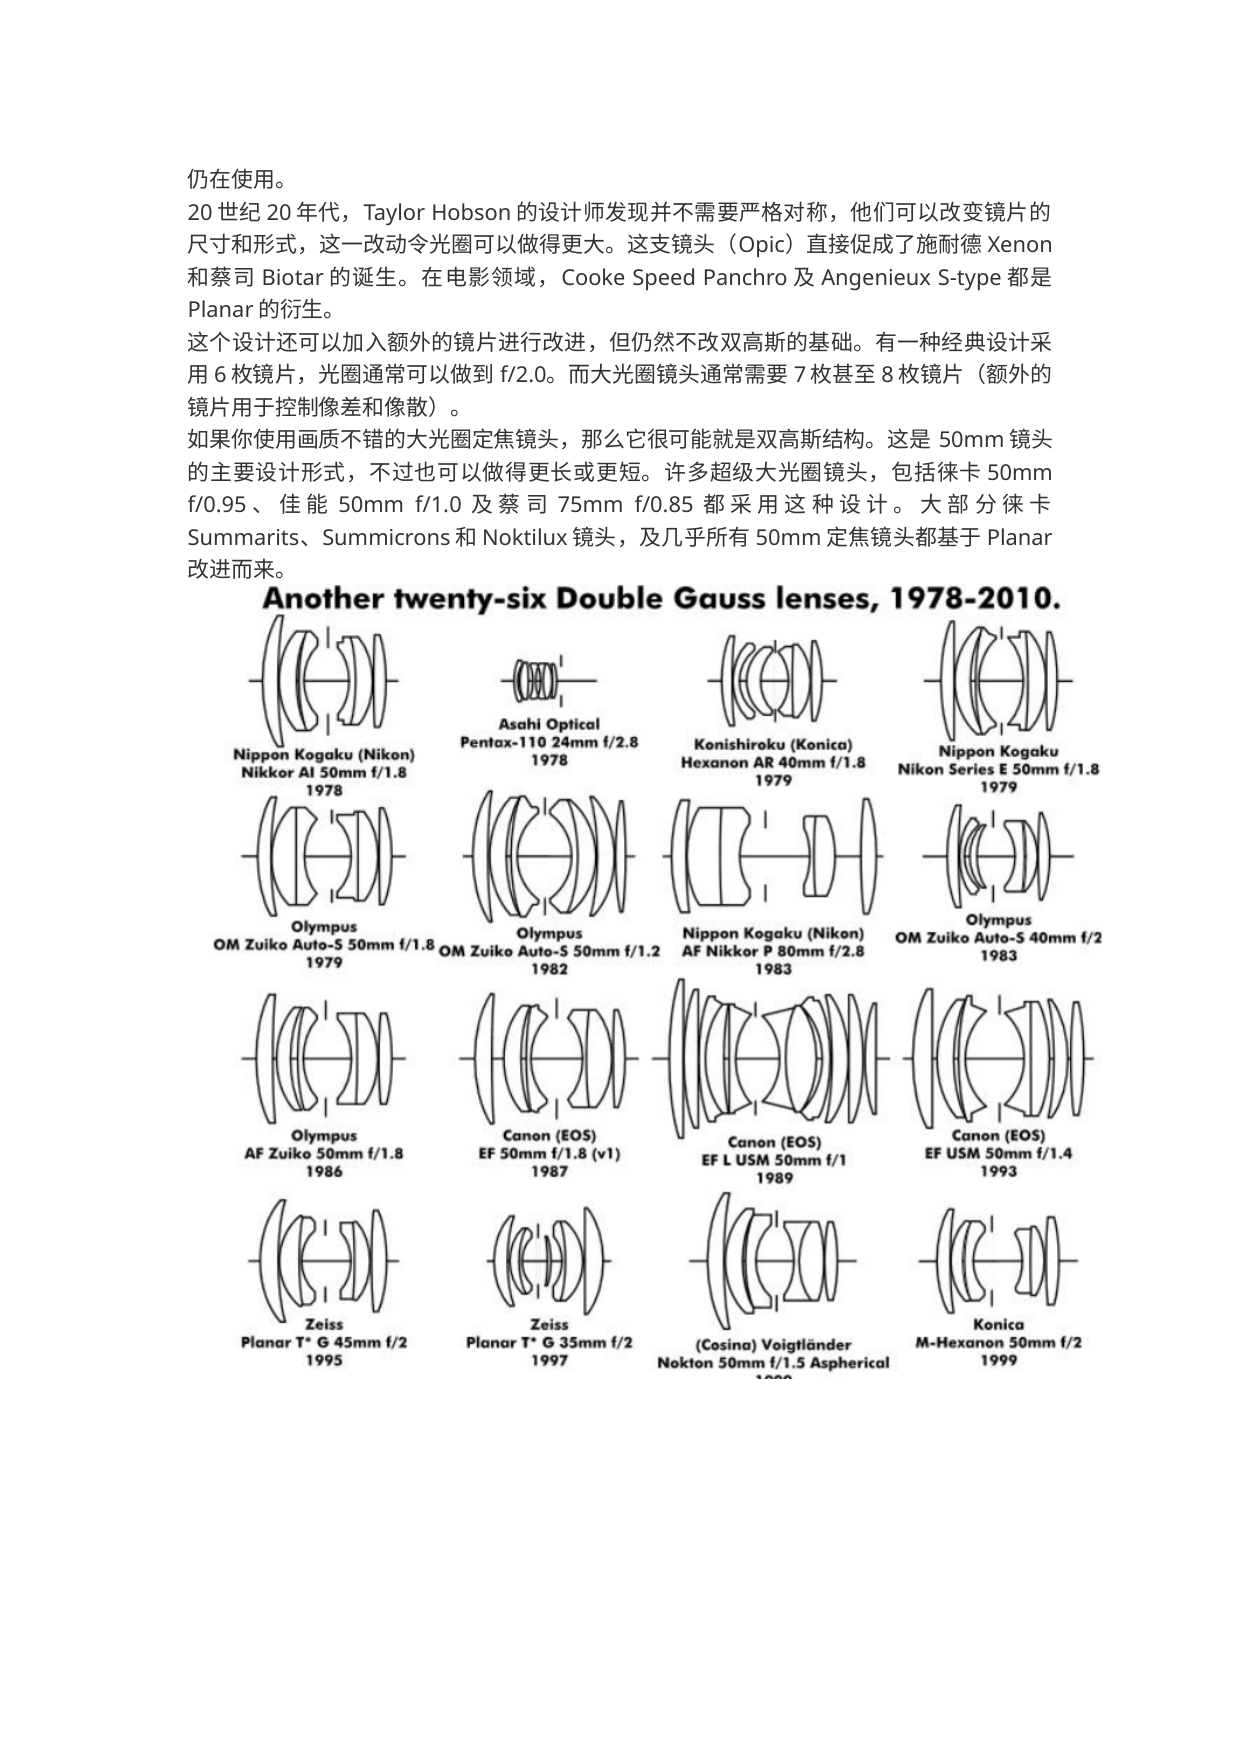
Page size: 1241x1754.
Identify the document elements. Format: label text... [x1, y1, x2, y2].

text 如果你使用画质不错的大光圈定焦镜头，那么它很可能就是双高斯结构。这是50mm镜头的主要设计形式，不过也可以做得更长或更短。许多超级大光圈镜头，包括徕卡50mm f/0.95、佳能50mm f/1.0及蔡司75mm f/0.85都采用这种设计。大部分徕卡Summarits、Summicrons和Noktilux镜头，及几乎所有50mm定焦镜头都基于Planar改进而来。 [187, 422, 1053, 584]
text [187, 162, 1053, 194]
text 这个设计还可以加入额外的镜片进行改进，但仍然不改双高斯的基础。有一种经典设计采用6枚镜片，光圈通常可以做到f/2.0。而大光圈镜头通常需要7枚甚至8枚镜片（额外的镜片用于控制像差和像散）。 [187, 324, 1053, 422]
text 20世纪20年代，Taylor Hobson的设计师发现并不需要严格对称，他们可以改变镜片的尺寸和形式，这一改动令光圈可以做得更大。这支镜头（Opic）直接促成了施耐德Xenon和蔡司Biotar的诞生。在电影领域，Cooke Speed Panchro及Angenieux S-type都是Planar的衍生。 [187, 194, 1053, 324]
picture [187, 584, 1118, 1379]
